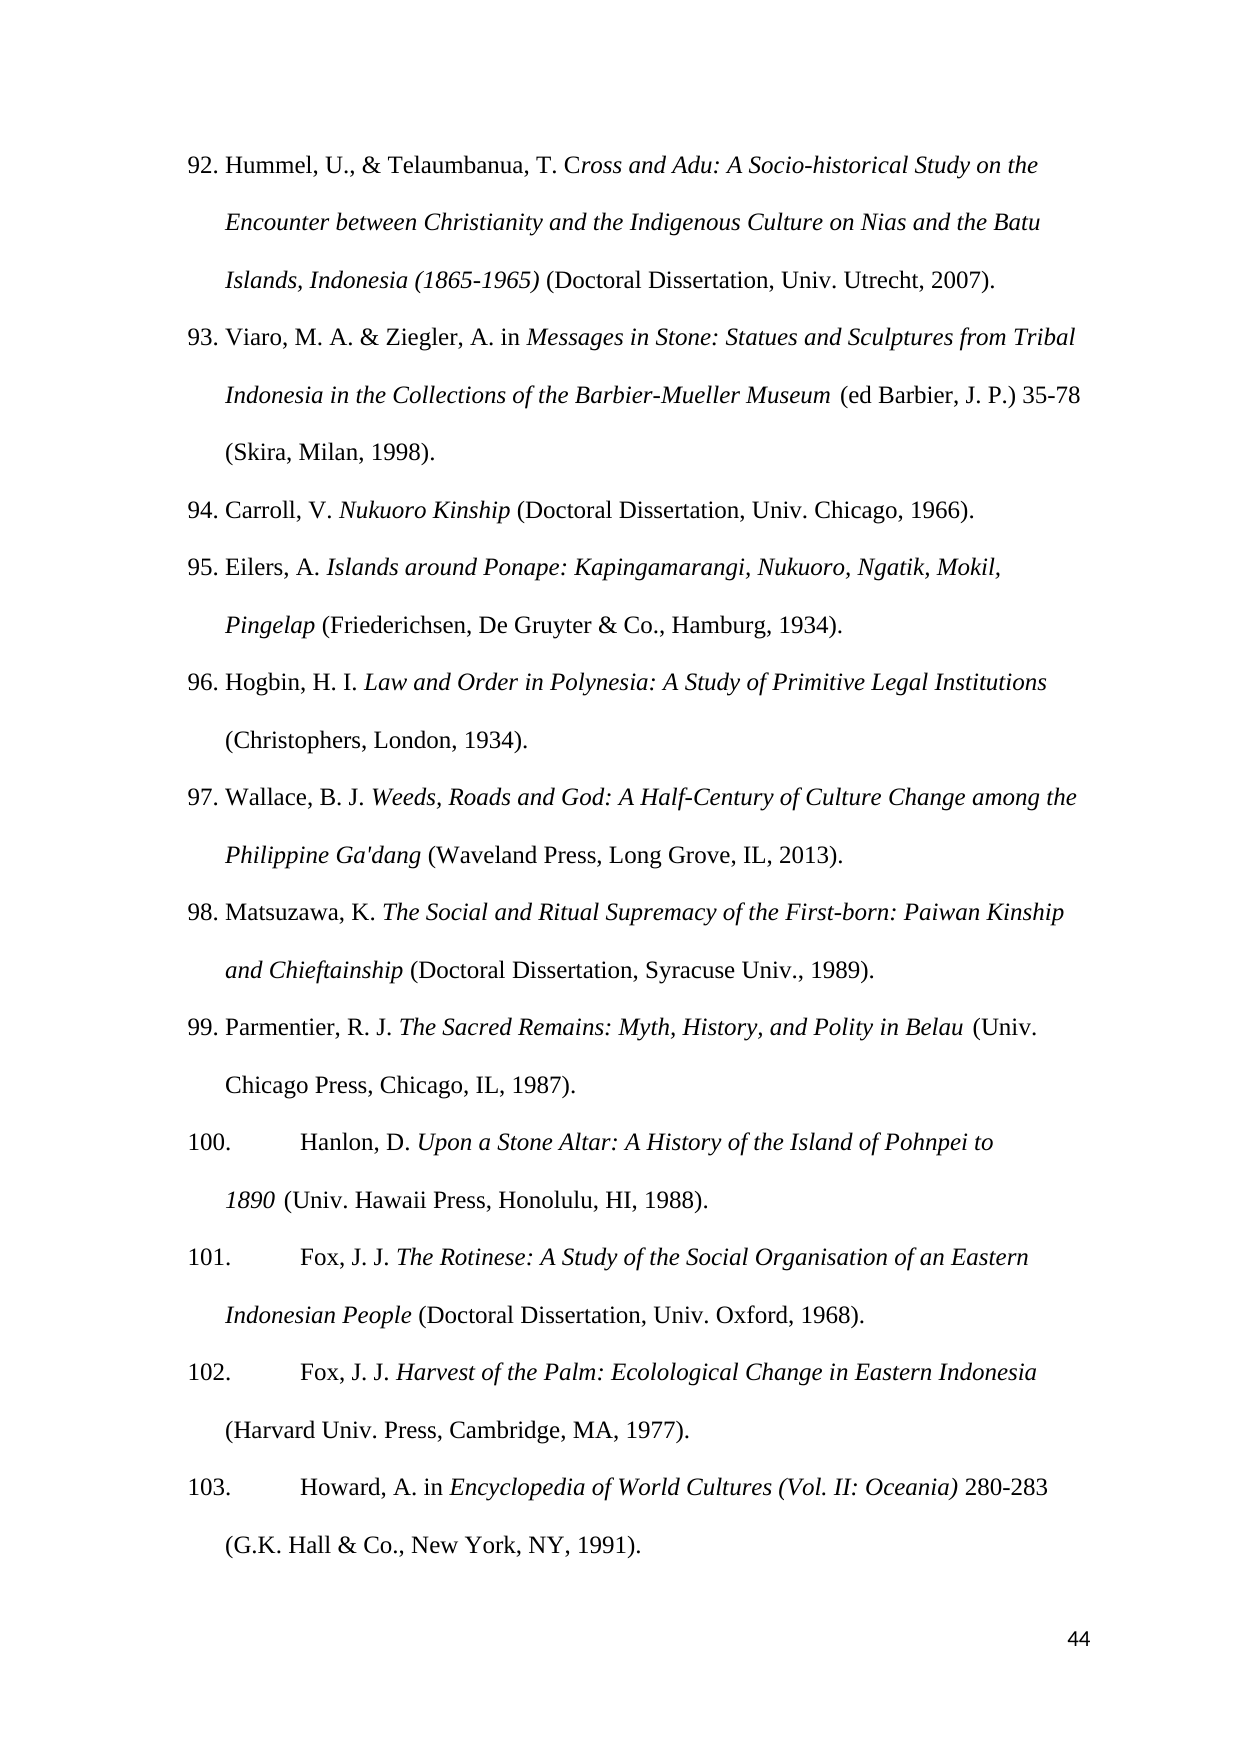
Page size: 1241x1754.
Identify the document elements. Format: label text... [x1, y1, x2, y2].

list Wallace, B. J. Weeds, Roads and God: A Half-Century of Culture Change among the Philippine Ga'dang (Waveland Press, Long Grove, IL, 2013). [187, 782, 1090, 869]
list Hanlon, D. Upon a Stone Altar: A History of the Island of Pohnpei to 1890 (Univ. Hawaii Press, Honolulu, HI, 1988). [187, 1127, 1090, 1214]
list Matsuzawa, K. The Social and Ritual Supremacy of the First-born: Paiwan Kinship and Chieftainship (Doctoral Dissertation, Syracuse Univ., 1989). [187, 897, 1090, 984]
list Howard, A. in Encyclopedia of World Cultures (Vol. II: Oceania) 280-283 (G.K. Hall & Co., New York, NY, 1991). [187, 1472, 1090, 1559]
list Fox, J. J. The Rotinese: A Study of the Social Organisation of an Eastern Indonesian People (Doctoral Dissertation, Univ. Oxford, 1968). [187, 1242, 1090, 1329]
list Fox, J. J. Harvest of the Palm: Ecolological Change in Eastern Indonesia (Harvard Univ. Press, Cambridge, MA, 1977). [187, 1357, 1090, 1444]
list Parmentier, R. J. The Sacred Remains: Myth, History, and Polity in Belau (Univ. Chicago Press, Chicago, IL, 1987). [187, 1012, 1090, 1099]
list Eilers, A. Islands around Ponape: Kapingamarangi, Nukuoro, Ngatik, Mokil, Pingelap (Friederichsen, De Gruyter & Co., Hamburg, 1934). [187, 552, 1090, 639]
list Hogbin, H. I. Law and Order in Polynesia: A Study of Primitive Legal Institutions (Christophers, London, 1934). [187, 667, 1090, 754]
list Carroll, V. Nukuoro Kinship (Doctoral Dissertation, Univ. Chicago, 1966). [187, 495, 1090, 524]
list Viaro, M. A. & Ziegler, A. in Messages in Stone: Statues and Sculptures from Tribal Indonesia in the Collections of the Barbier-Mueller Museum (ed Barbier, J. P.) 35-78 (Skira, Milan, 1998). [187, 322, 1090, 466]
list Hummel, U., & Telaumbanua, T. Cross and Adu: A Socio-historical Study on the Encounter between Christianity and the Indigenous Culture on Nias and the Batu Islands, Indonesia (1865-1965) (Doctoral Dissertation, Univ. Utrecht, 2007). [187, 150, 1090, 294]
